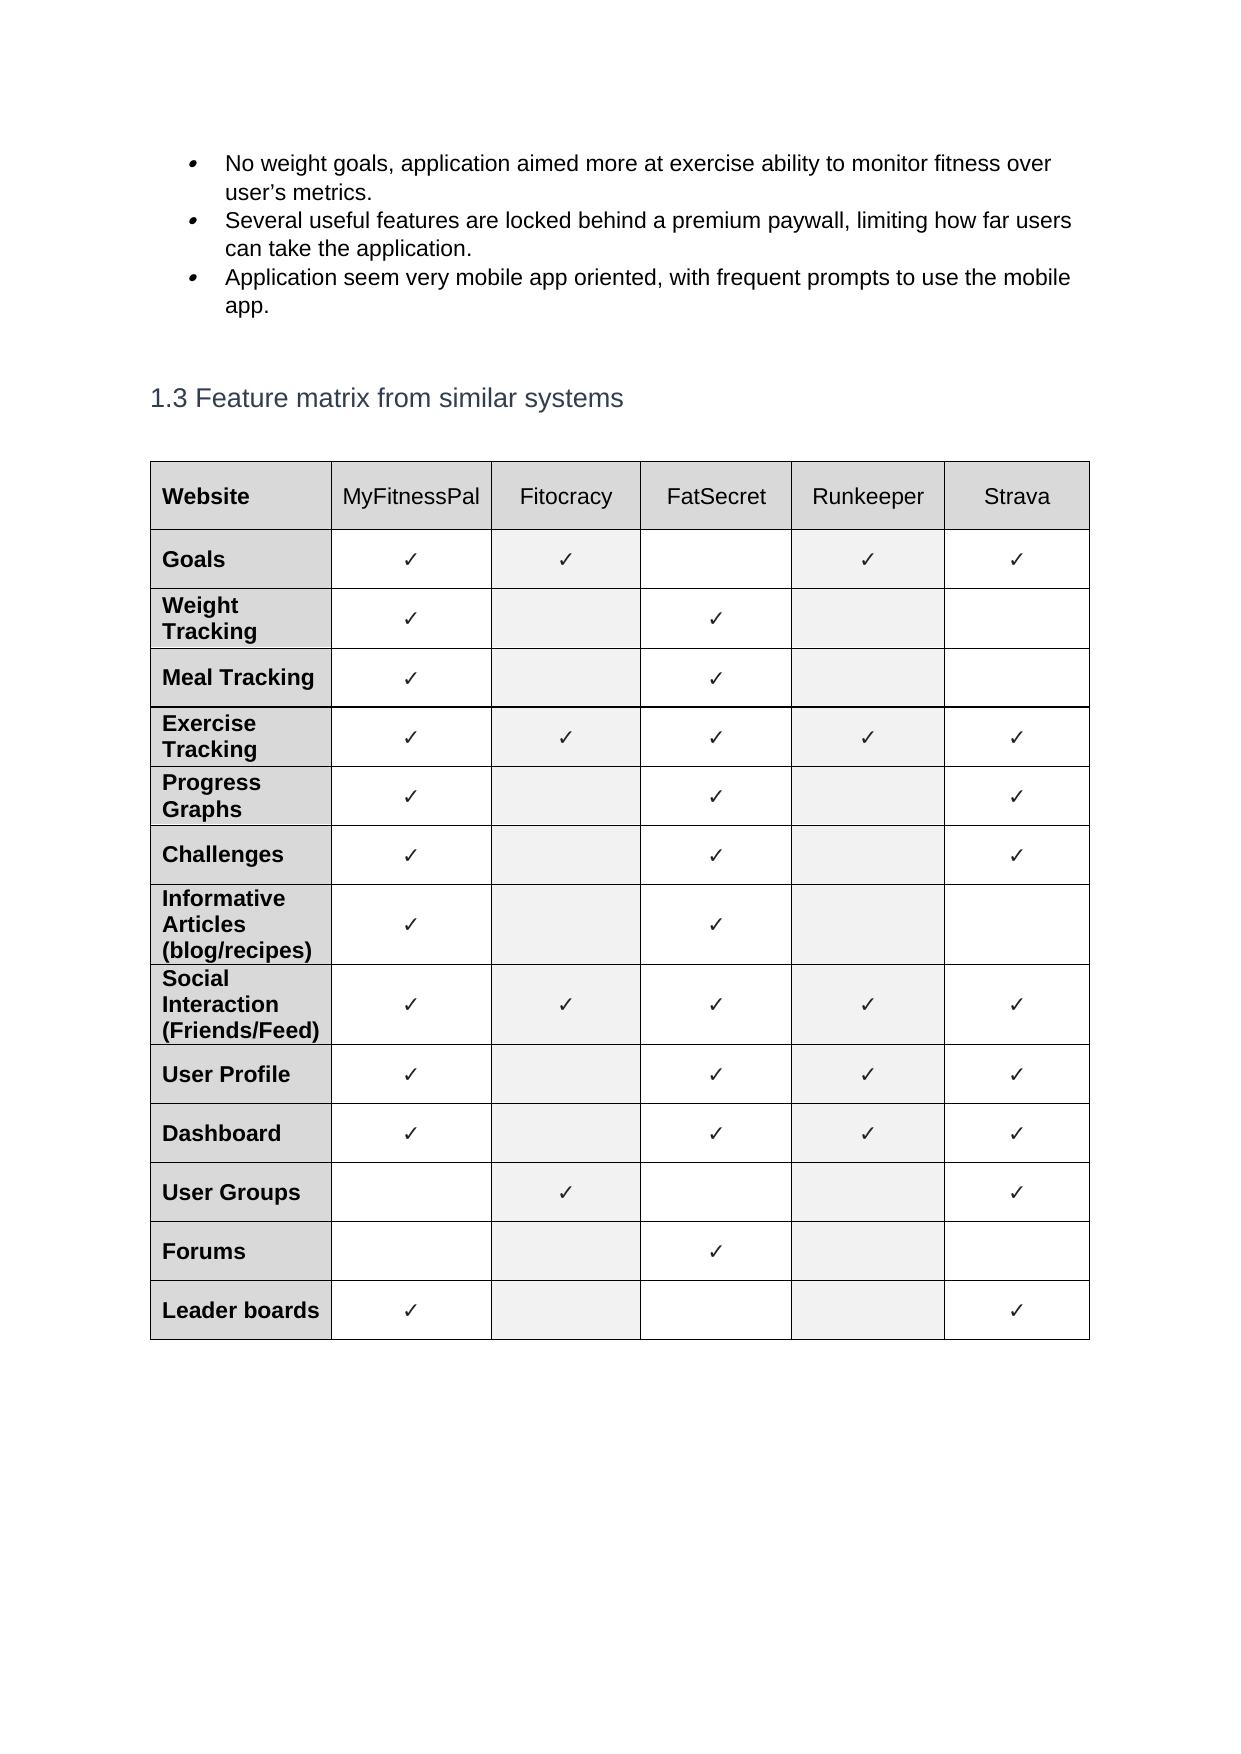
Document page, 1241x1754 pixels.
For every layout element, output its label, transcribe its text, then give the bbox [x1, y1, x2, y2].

table_cell ✓ [641, 589, 791, 647]
table_cell ✓ [641, 965, 791, 1044]
list Several useful features are locked behind a premium paywall, limiting how far users can take the application. [187, 207, 1090, 262]
table_cell [492, 1222, 640, 1280]
table_cell Informative Articles (blog/recipes) [151, 885, 331, 964]
table_cell [792, 826, 944, 884]
table_cell ✓ [945, 1163, 1089, 1221]
table_cell ✓ [492, 965, 640, 1044]
table_cell ✓ [332, 885, 491, 964]
table_cell ✓ [945, 1104, 1089, 1162]
table_cell Weight Tracking [151, 589, 331, 647]
table_cell [792, 767, 944, 824]
table_header MyFitnessPal [332, 462, 491, 529]
table_cell [332, 1163, 491, 1221]
table_cell [641, 1163, 791, 1221]
table_cell [492, 1281, 640, 1339]
table_cell ✓ [792, 1104, 944, 1162]
table_cell ✓ [332, 589, 491, 647]
table_cell [492, 1104, 640, 1162]
table_cell ✓ [792, 965, 944, 1044]
table_cell ✓ [792, 708, 944, 766]
table_cell Exercise Tracking [151, 708, 331, 766]
table_cell User Profile [151, 1045, 331, 1103]
table_cell ✓ [641, 885, 791, 964]
table_cell ✓ [492, 530, 640, 588]
table_cell ✓ [641, 767, 791, 824]
table_cell [492, 1045, 640, 1103]
table_cell ✓ [641, 649, 791, 706]
table_cell ✓ [332, 530, 491, 588]
table_cell [492, 589, 640, 647]
table_cell ✓ [332, 1045, 491, 1103]
table_cell Meal Tracking [151, 649, 331, 706]
table_cell ✓ [641, 1104, 791, 1162]
table_cell ✓ [641, 1045, 791, 1103]
table_header Strava [945, 462, 1089, 529]
table_cell ✓ [641, 826, 791, 884]
table_header Runkeeper [792, 462, 944, 529]
table_cell [332, 1222, 491, 1280]
table_cell [792, 589, 944, 647]
table_cell Leader boards [151, 1281, 331, 1339]
table_header Website [151, 462, 331, 529]
table_cell ✓ [332, 767, 491, 824]
table_cell [792, 885, 944, 964]
table_cell ✓ [332, 708, 491, 766]
table_cell [792, 1281, 944, 1339]
table_cell [492, 885, 640, 964]
table_cell ✓ [492, 1163, 640, 1221]
table_cell ✓ [332, 965, 491, 1044]
table_cell ✓ [792, 530, 944, 588]
table_cell [641, 1281, 791, 1339]
table_cell Social Interaction (Friends/Feed) [151, 965, 331, 1044]
table_cell [792, 649, 944, 706]
table_cell [945, 649, 1089, 706]
table_cell Goals [151, 530, 331, 588]
table_cell Progress Graphs [151, 767, 331, 824]
table_cell ✓ [945, 826, 1089, 884]
table_cell [492, 826, 640, 884]
table_cell Forums [151, 1222, 331, 1280]
table_cell ✓ [945, 965, 1089, 1044]
table_cell Dashboard [151, 1104, 331, 1162]
table_cell ✓ [945, 530, 1089, 588]
table_cell [492, 767, 640, 824]
table_cell ✓ [492, 708, 640, 766]
list Application seem very mobile app oriented, with frequent prompts to use the mobile app. [187, 264, 1090, 318]
table_cell Challenges [151, 826, 331, 884]
table_cell ✓ [641, 1222, 791, 1280]
table_cell ✓ [332, 826, 491, 884]
subtitle 1.3 Feature matrix from similar systems [150, 382, 1090, 414]
table_cell ✓ [945, 708, 1089, 766]
table_cell ✓ [332, 1104, 491, 1162]
table_cell ✓ [945, 767, 1089, 824]
table_header FatSecret [641, 462, 791, 529]
table_cell [792, 1222, 944, 1280]
table_cell [945, 589, 1089, 647]
list No weight goals, application aimed more at exercise ability to monitor fitness over user’s metrics. [187, 150, 1090, 205]
table_cell ✓ [641, 708, 791, 766]
table_cell ✓ [945, 1281, 1089, 1339]
table_header Fitocracy [492, 462, 640, 529]
table_cell [492, 649, 640, 706]
table_cell ✓ [332, 649, 491, 706]
table_cell ✓ [792, 1045, 944, 1103]
table_cell User Groups [151, 1163, 331, 1221]
table_cell [945, 885, 1089, 964]
table_cell ✓ [945, 1045, 1089, 1103]
table_cell ✓ [332, 1281, 491, 1339]
table_cell [792, 1163, 944, 1221]
table_cell [641, 530, 791, 588]
table_cell [945, 1222, 1089, 1280]
